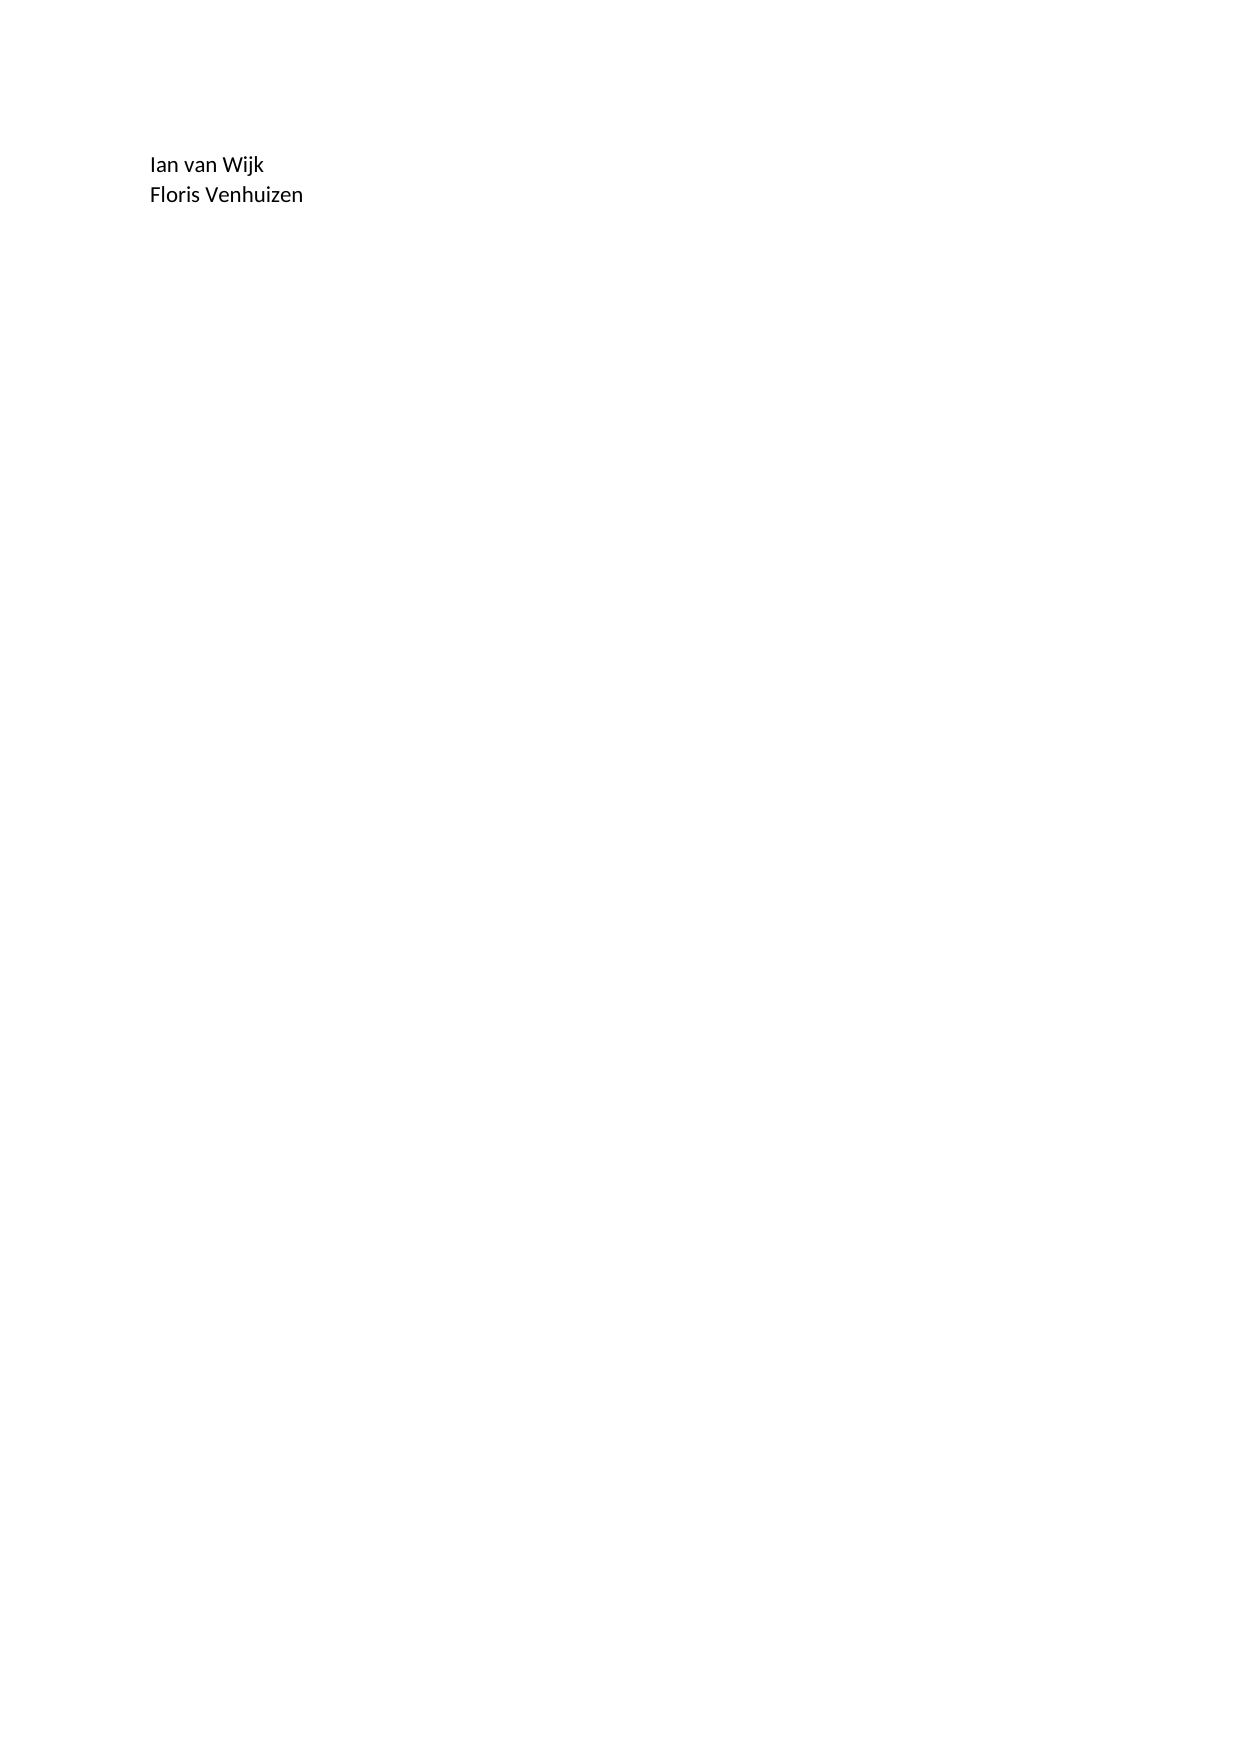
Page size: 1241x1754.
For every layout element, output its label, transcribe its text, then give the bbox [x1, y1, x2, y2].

text Ian van Wijk Floris Venhuizen [150, 150, 1090, 208]
